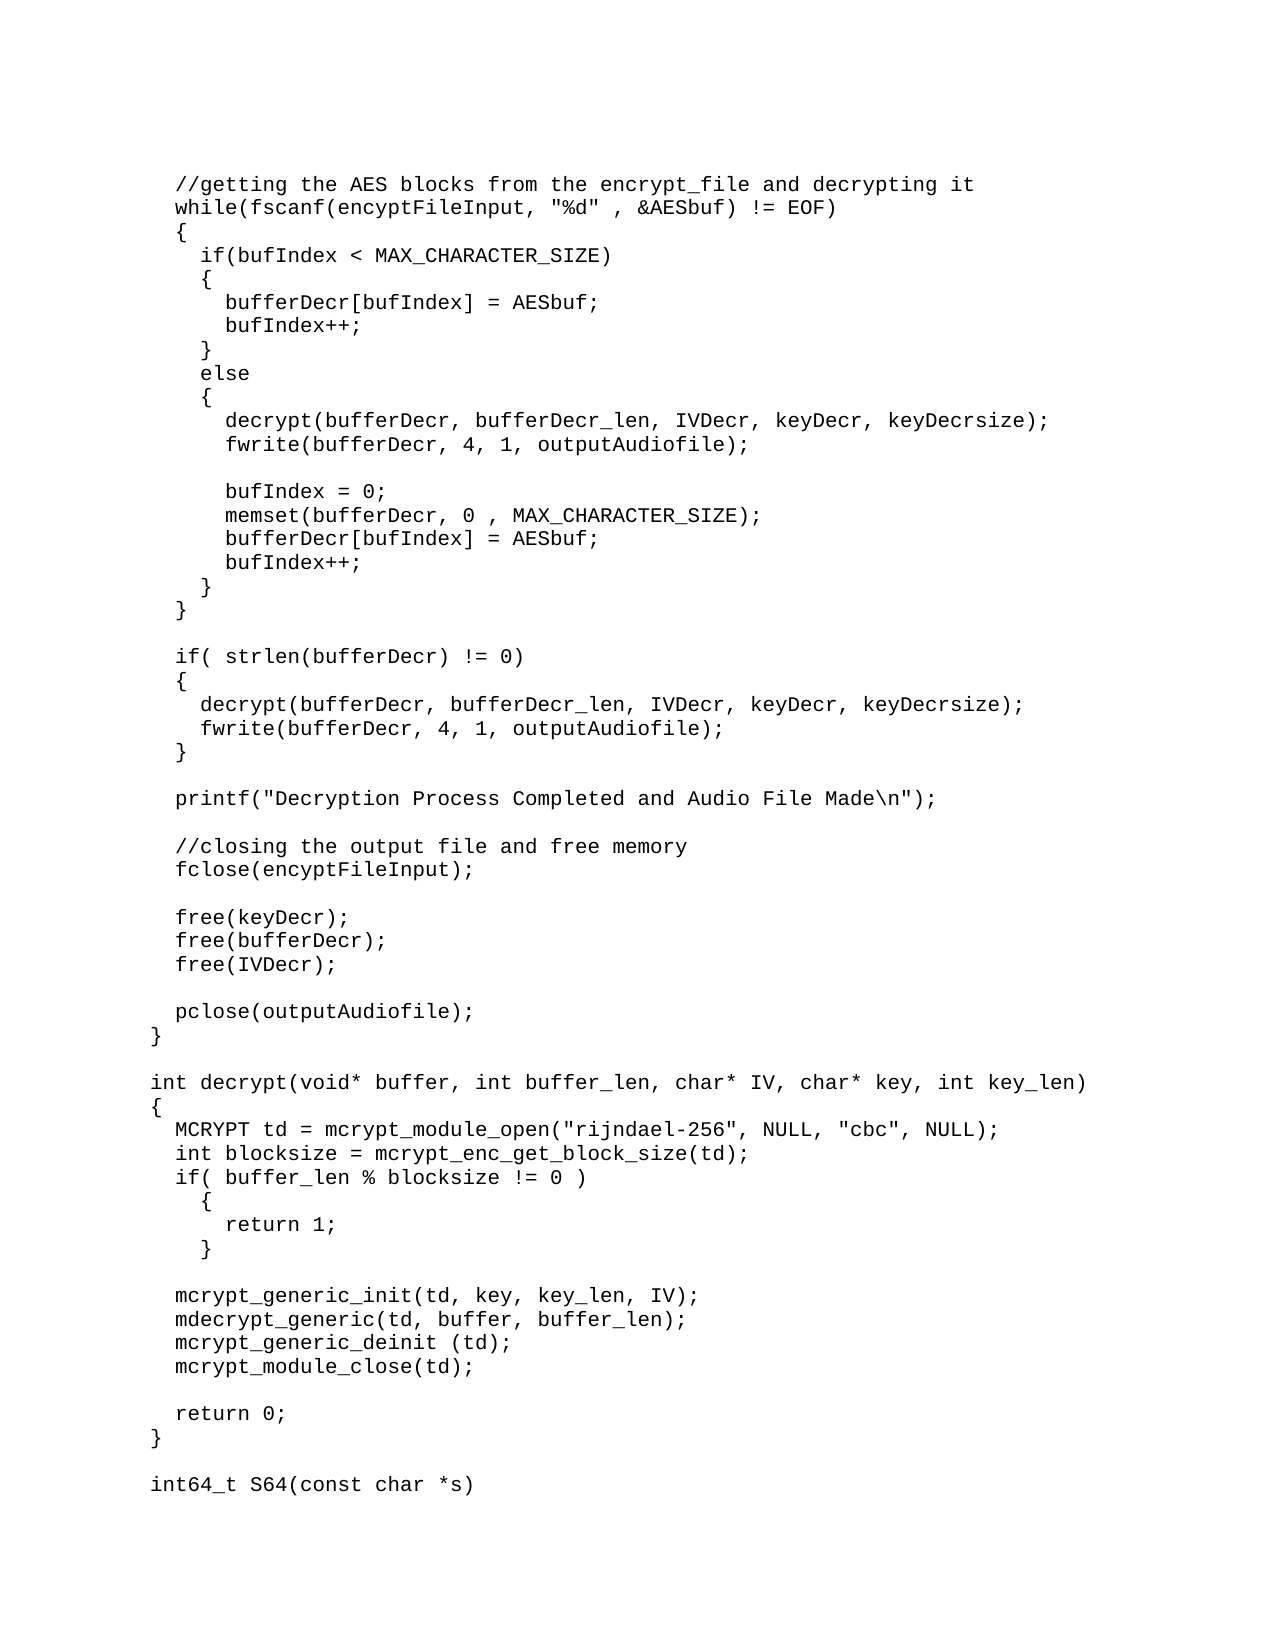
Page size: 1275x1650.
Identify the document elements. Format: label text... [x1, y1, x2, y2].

text if( strlen(bufferDecr) != 0) [150, 647, 1125, 670]
text fwrite(bufferDecr, 4, 1, outputAudiofile); [150, 717, 1125, 741]
text mdecrypt_generic(td, buffer, buffer_len); [150, 1309, 1125, 1332]
text else [150, 363, 1125, 386]
text decrypt(bufferDecr, bufferDecr_len, IVDecr, keyDecr, keyDecrsize); [150, 410, 1125, 434]
text //getting the AES blocks from the encrypt_file and decrypting it [150, 174, 1125, 197]
text bufIndex = 0; [150, 481, 1125, 505]
text free(IVDecr); [150, 954, 1125, 978]
text mcrypt_generic_init(td, key, key_len, IV); [150, 1285, 1125, 1309]
text if(bufIndex < MAX_CHARACTER_SIZE) [150, 244, 1125, 268]
text int64_t S64(const char *s) [150, 1474, 1125, 1498]
text { [150, 386, 1125, 410]
text { [150, 1096, 1125, 1119]
text printf("Decryption Process Completed and Audio File Made\n"); [150, 788, 1125, 812]
text free(bufferDecr); [150, 930, 1125, 954]
text { [150, 268, 1125, 292]
text return 1; [150, 1214, 1125, 1238]
text } [150, 1025, 1125, 1048]
text fclose(encyptFileInput); [150, 859, 1125, 883]
text bufferDecr[bufIndex] = AESbuf; [150, 528, 1125, 552]
text mcrypt_module_close(td); [150, 1356, 1125, 1379]
text int decrypt(void* buffer, int buffer_len, char* IV, char* key, int key_len) [150, 1072, 1125, 1096]
text MCRYPT td = mcrypt_module_open("rijndael-256", NULL, "cbc", NULL); [150, 1119, 1125, 1143]
text decrypt(bufferDecr, bufferDecr_len, IVDecr, keyDecr, keyDecrsize); [150, 694, 1125, 717]
text bufIndex++; [150, 552, 1125, 576]
text pclose(outputAudiofile); [150, 1001, 1125, 1025]
text { [150, 670, 1125, 694]
text } [150, 1427, 1125, 1451]
text } [150, 741, 1125, 765]
text { [150, 1190, 1125, 1214]
text return 0; [150, 1403, 1125, 1427]
text bufIndex++; [150, 316, 1125, 339]
text bufferDecr[bufIndex] = AESbuf; [150, 292, 1125, 316]
text { [150, 221, 1125, 244]
text int blocksize = mcrypt_enc_get_block_size(td); [150, 1143, 1125, 1167]
text mcrypt_generic_deinit (td); [150, 1332, 1125, 1356]
text //closing the output file and free memory [150, 836, 1125, 859]
text } [150, 1238, 1125, 1261]
text } [150, 599, 1125, 623]
text free(keyDecr); [150, 907, 1125, 930]
text memset(bufferDecr, 0 , MAX_CHARACTER_SIZE); [150, 505, 1125, 528]
text } [150, 576, 1125, 599]
text if( buffer_len % blocksize != 0 ) [150, 1167, 1125, 1190]
text fwrite(bufferDecr, 4, 1, outputAudiofile); [150, 434, 1125, 457]
text while(fscanf(encyptFileInput, "%d" , &AESbuf) != EOF) [150, 197, 1125, 221]
text } [150, 339, 1125, 363]
